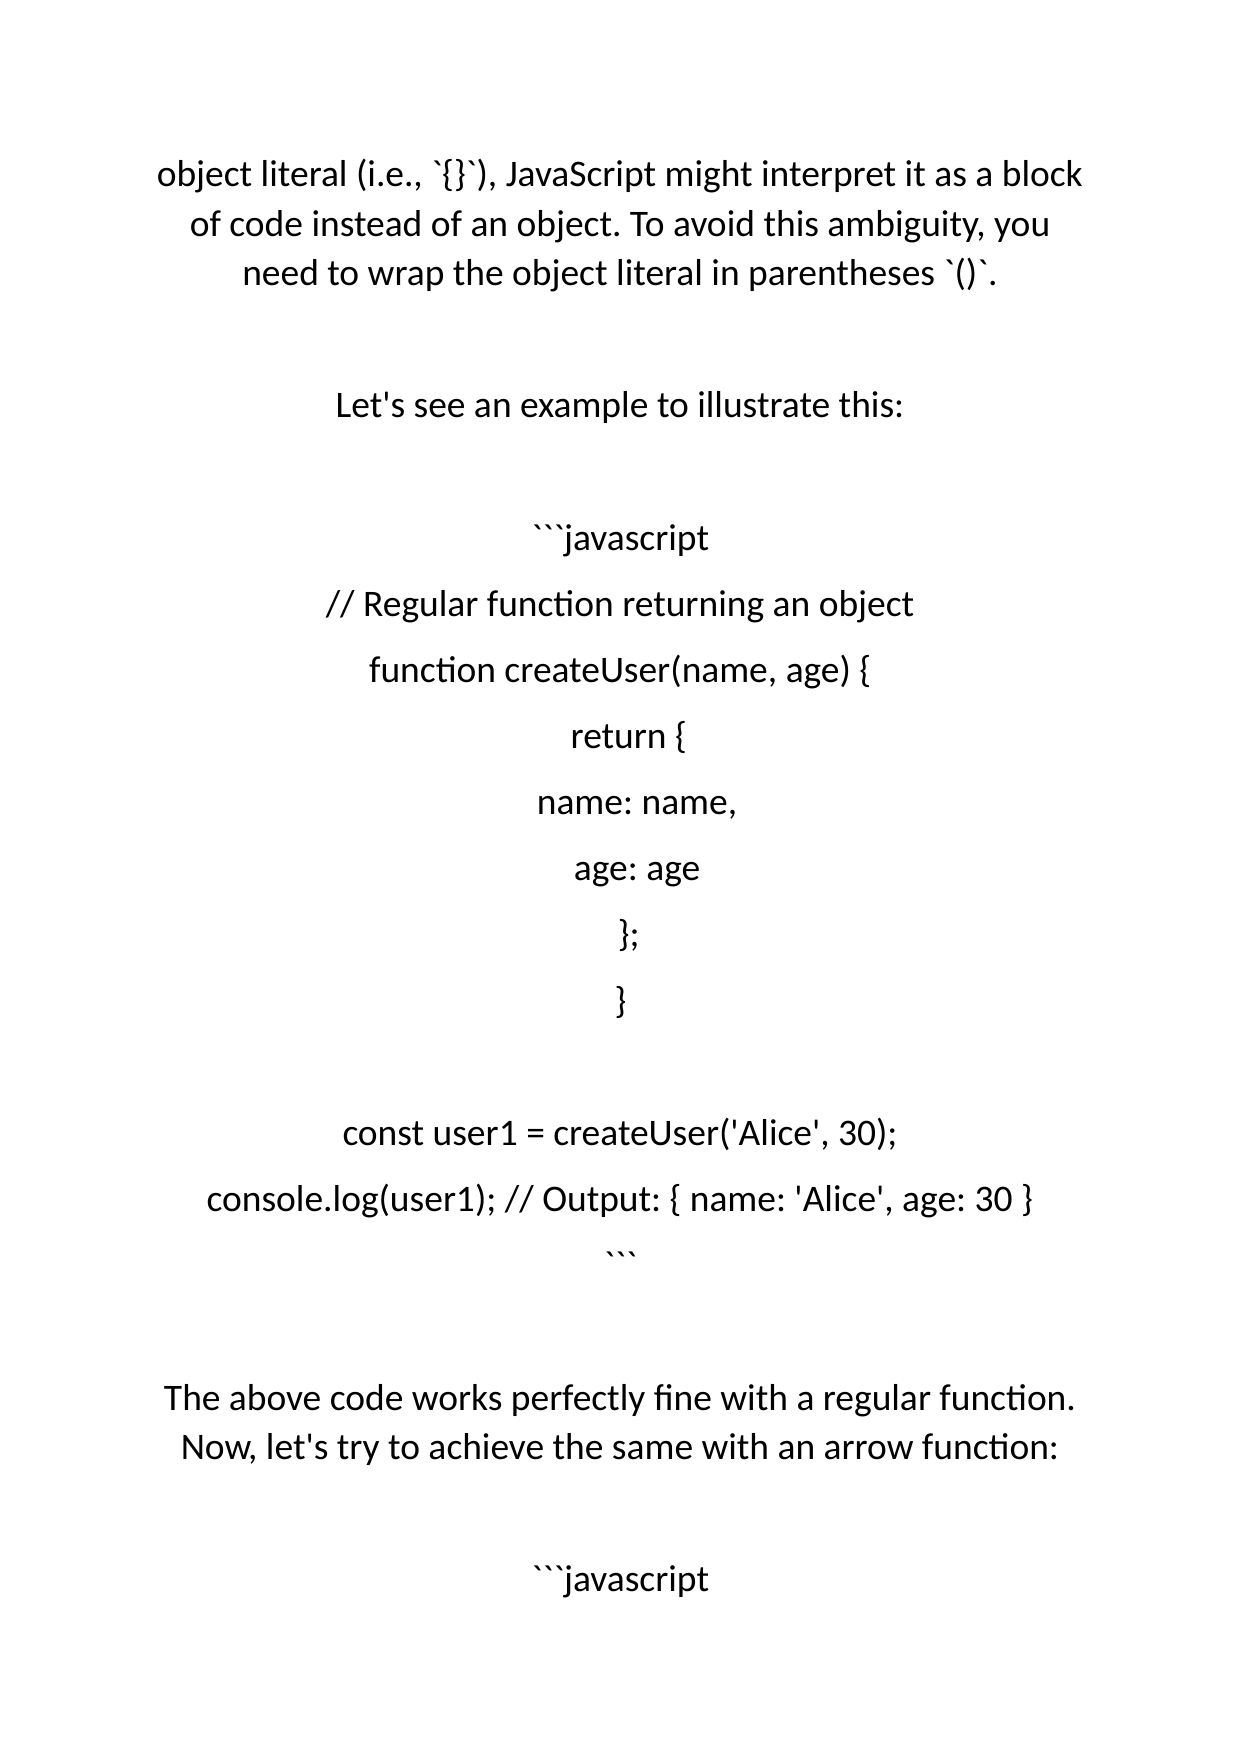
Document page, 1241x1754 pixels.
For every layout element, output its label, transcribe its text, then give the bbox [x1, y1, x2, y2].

text ```javascript [150, 1555, 1090, 1601]
text function createUser(name, age) { [150, 646, 1090, 692]
text Let's see an example to illustrate this: [150, 381, 1090, 427]
text The above code works perfectly fine with a regular function. Now, let's try to achieve the same with an arrow function: [150, 1373, 1090, 1469]
text ```javascript [150, 513, 1090, 559]
text // Regular function returning an object [150, 580, 1090, 626]
text }; [150, 910, 1090, 956]
text } [150, 977, 1090, 1022]
text console.log(user1); // Output: { name: 'Alice', age: 30 } [150, 1175, 1090, 1221]
text ``` [150, 1241, 1090, 1287]
text return { [150, 712, 1090, 758]
text const user1 = createUser('Alice', 30); [150, 1109, 1090, 1155]
text age: age [150, 844, 1090, 890]
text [150, 150, 1090, 295]
text name: name, [150, 778, 1090, 824]
